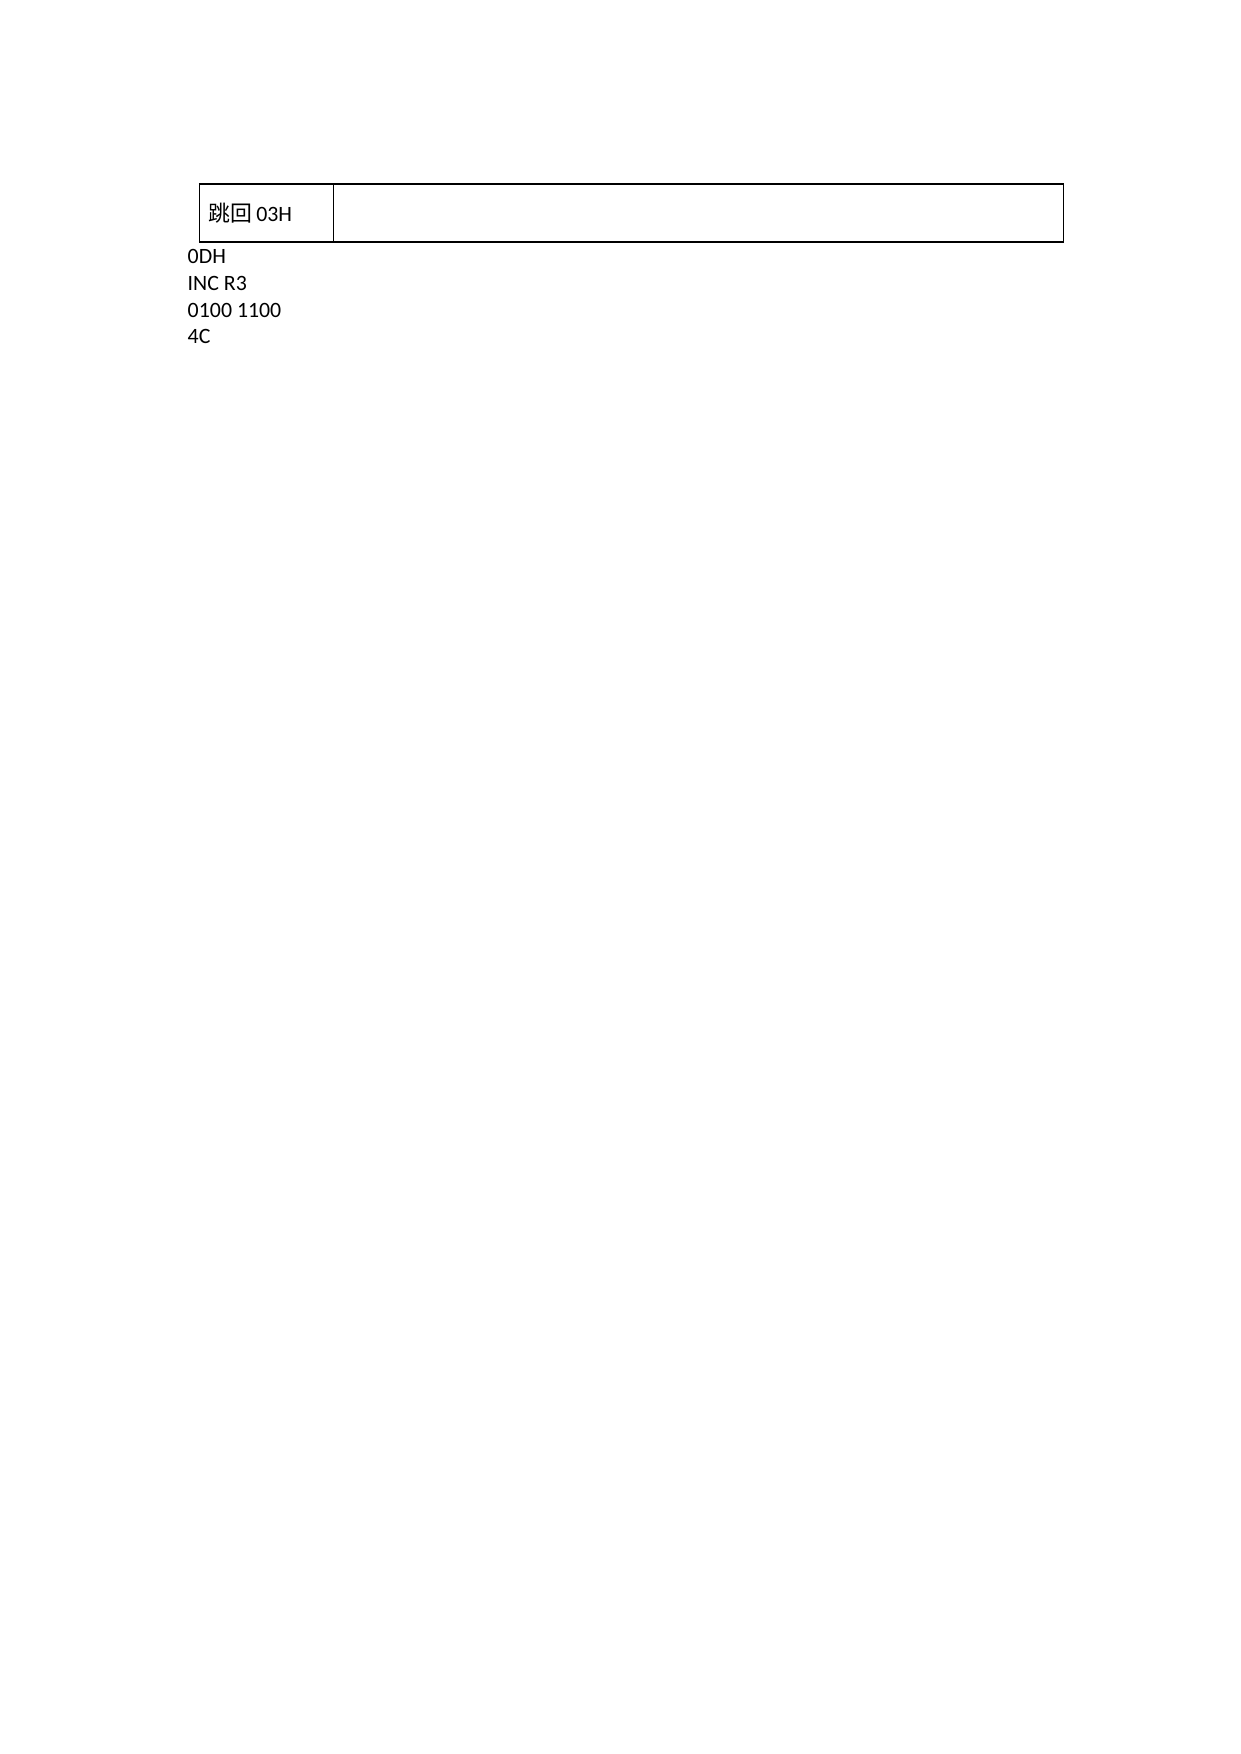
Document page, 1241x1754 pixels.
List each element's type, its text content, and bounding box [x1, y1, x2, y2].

table_cell [334, 185, 1063, 241]
table_cell 跳回03H [200, 185, 333, 241]
